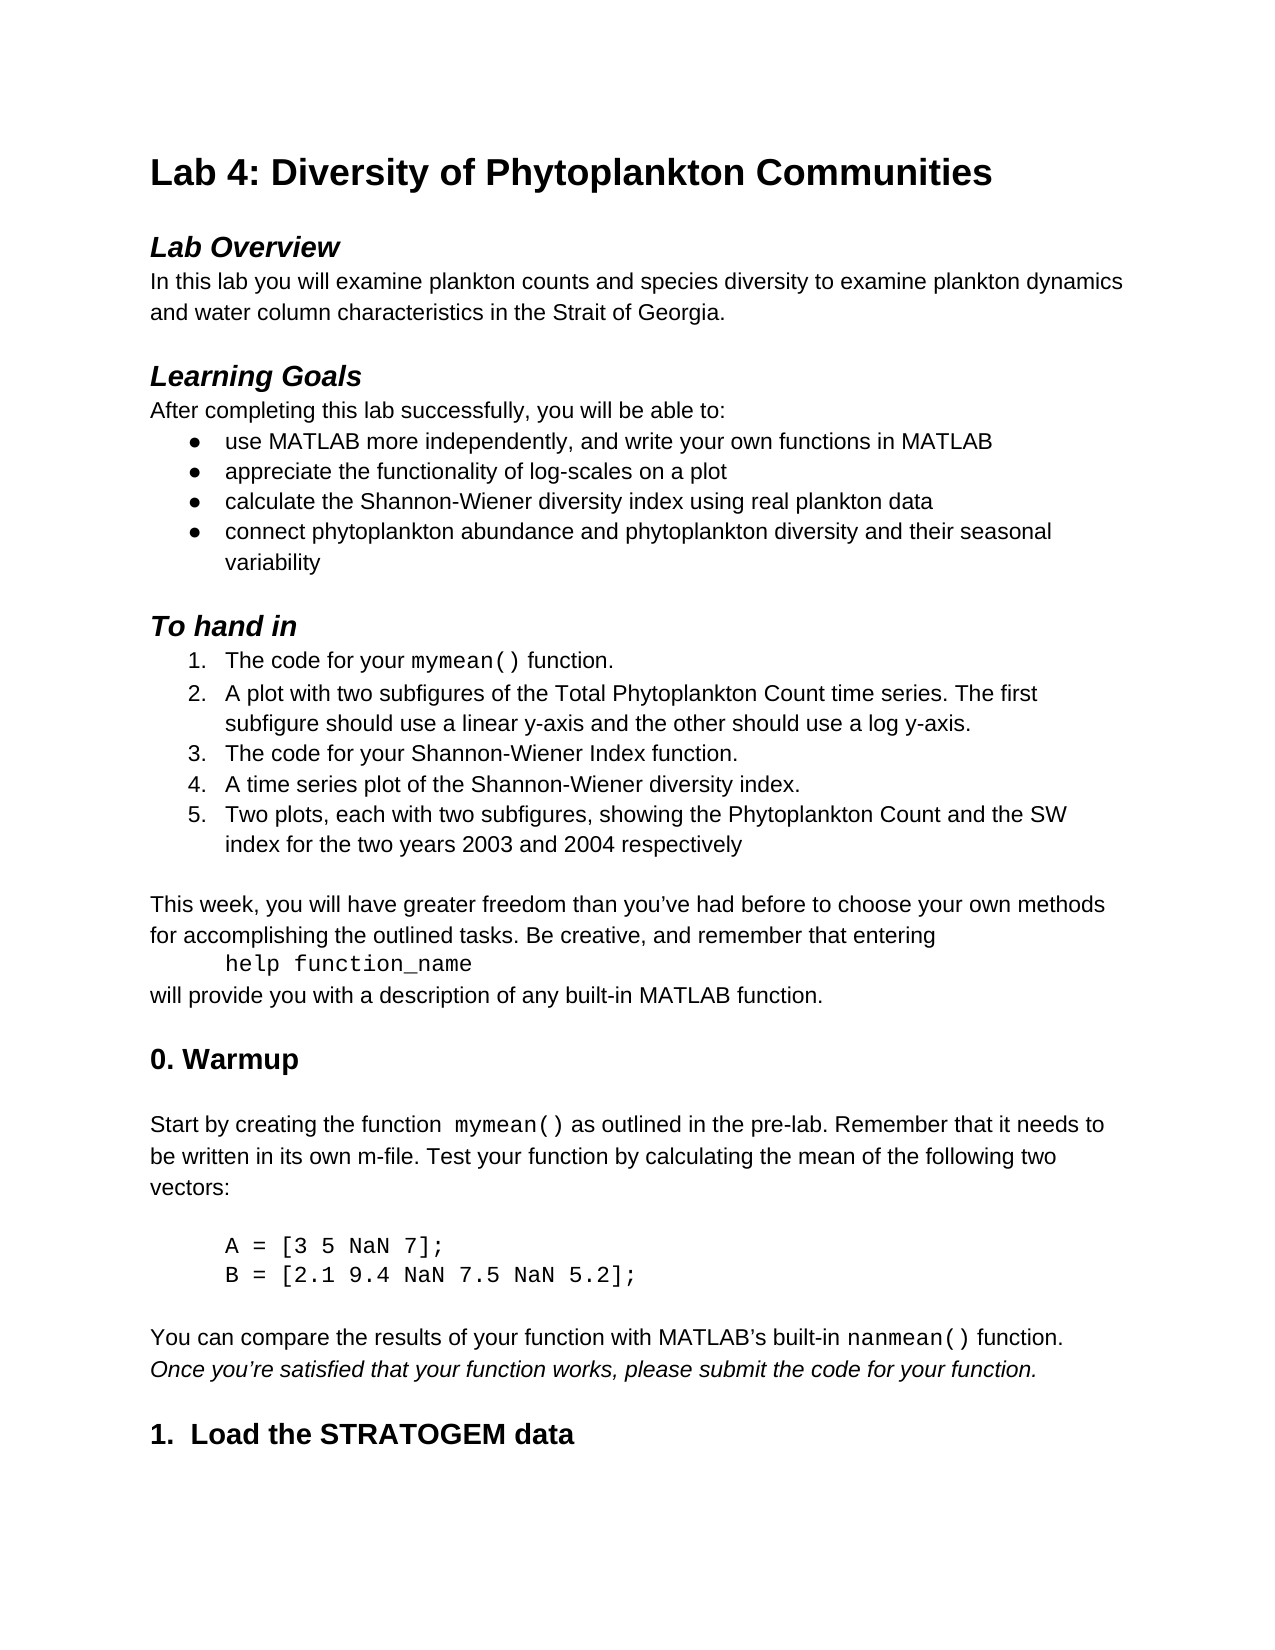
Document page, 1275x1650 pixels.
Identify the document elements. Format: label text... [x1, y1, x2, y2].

list A time series plot of the Shannon-Wiener diversity index. [188, 771, 1125, 797]
list use MATLAB more independently, and write your own functions in MATLAB [188, 428, 1125, 454]
text A = [3 5 NaN 7]; [225, 1234, 1125, 1260]
text After completing this lab successfully, you will be able to: [150, 397, 1125, 424]
text Once you’re satisfied that your function works, please submit the code for your function. [150, 1356, 1125, 1383]
text help function_name [150, 952, 1125, 978]
text In this lab you will examine plankton counts and species diversity to examine plankton dynamics and water column characteristics in the Strait of Georgia. [150, 268, 1125, 325]
text You can compare the results of your function with MATLAB’s built-in nanmean() function. [150, 1324, 1125, 1352]
text This week, you will have greater freedom than you’ve had before to choose your own methods for accomplishing the outlined tasks. Be creative, and remember that entering [150, 891, 1125, 948]
list Two plots, each with two subfigures, showing the Phytoplankton Count and the SW index for the two years 2003 and 2004 respectively [188, 801, 1125, 857]
list A plot with two subfigures of the Total Phytoplankton Count time series. The first subfigure should use a linear y-axis and the other should use a log y-axis. [188, 680, 1125, 737]
list calculate the Shannon-Wiener diversity index using real plankton data [188, 488, 1125, 514]
list appreciate the functionality of log-scales on a plot [188, 458, 1125, 484]
text B = [2.1 9.4 NaN 7.5 NaN 5.2]; [225, 1264, 1125, 1290]
list connect phytoplankton abundance and phytoplankton diversity and their seasonal variability [188, 518, 1125, 575]
text 1. Load the STRATOGEM data [150, 1417, 1125, 1450]
text will provide you with a description of any built-in MATLAB function. [150, 982, 1125, 1008]
text To hand in [150, 609, 1125, 642]
text 0. Warmup [150, 1042, 1125, 1076]
text Start by creating the function mymean() as outlined in the pre-lab. Remember that it needs to be written in its own m-file. Test your function by calculating the mean of the following two vectors: [150, 1111, 1125, 1200]
text Lab 4: Diversity of Phytoplankton Communities [150, 150, 1125, 193]
list The code for your mymean() function. [188, 647, 1125, 676]
list The code for your Shannon-Wiener Index function. [188, 740, 1125, 767]
text Learning Goals [150, 359, 1125, 392]
text Lab Overview [150, 230, 1125, 263]
